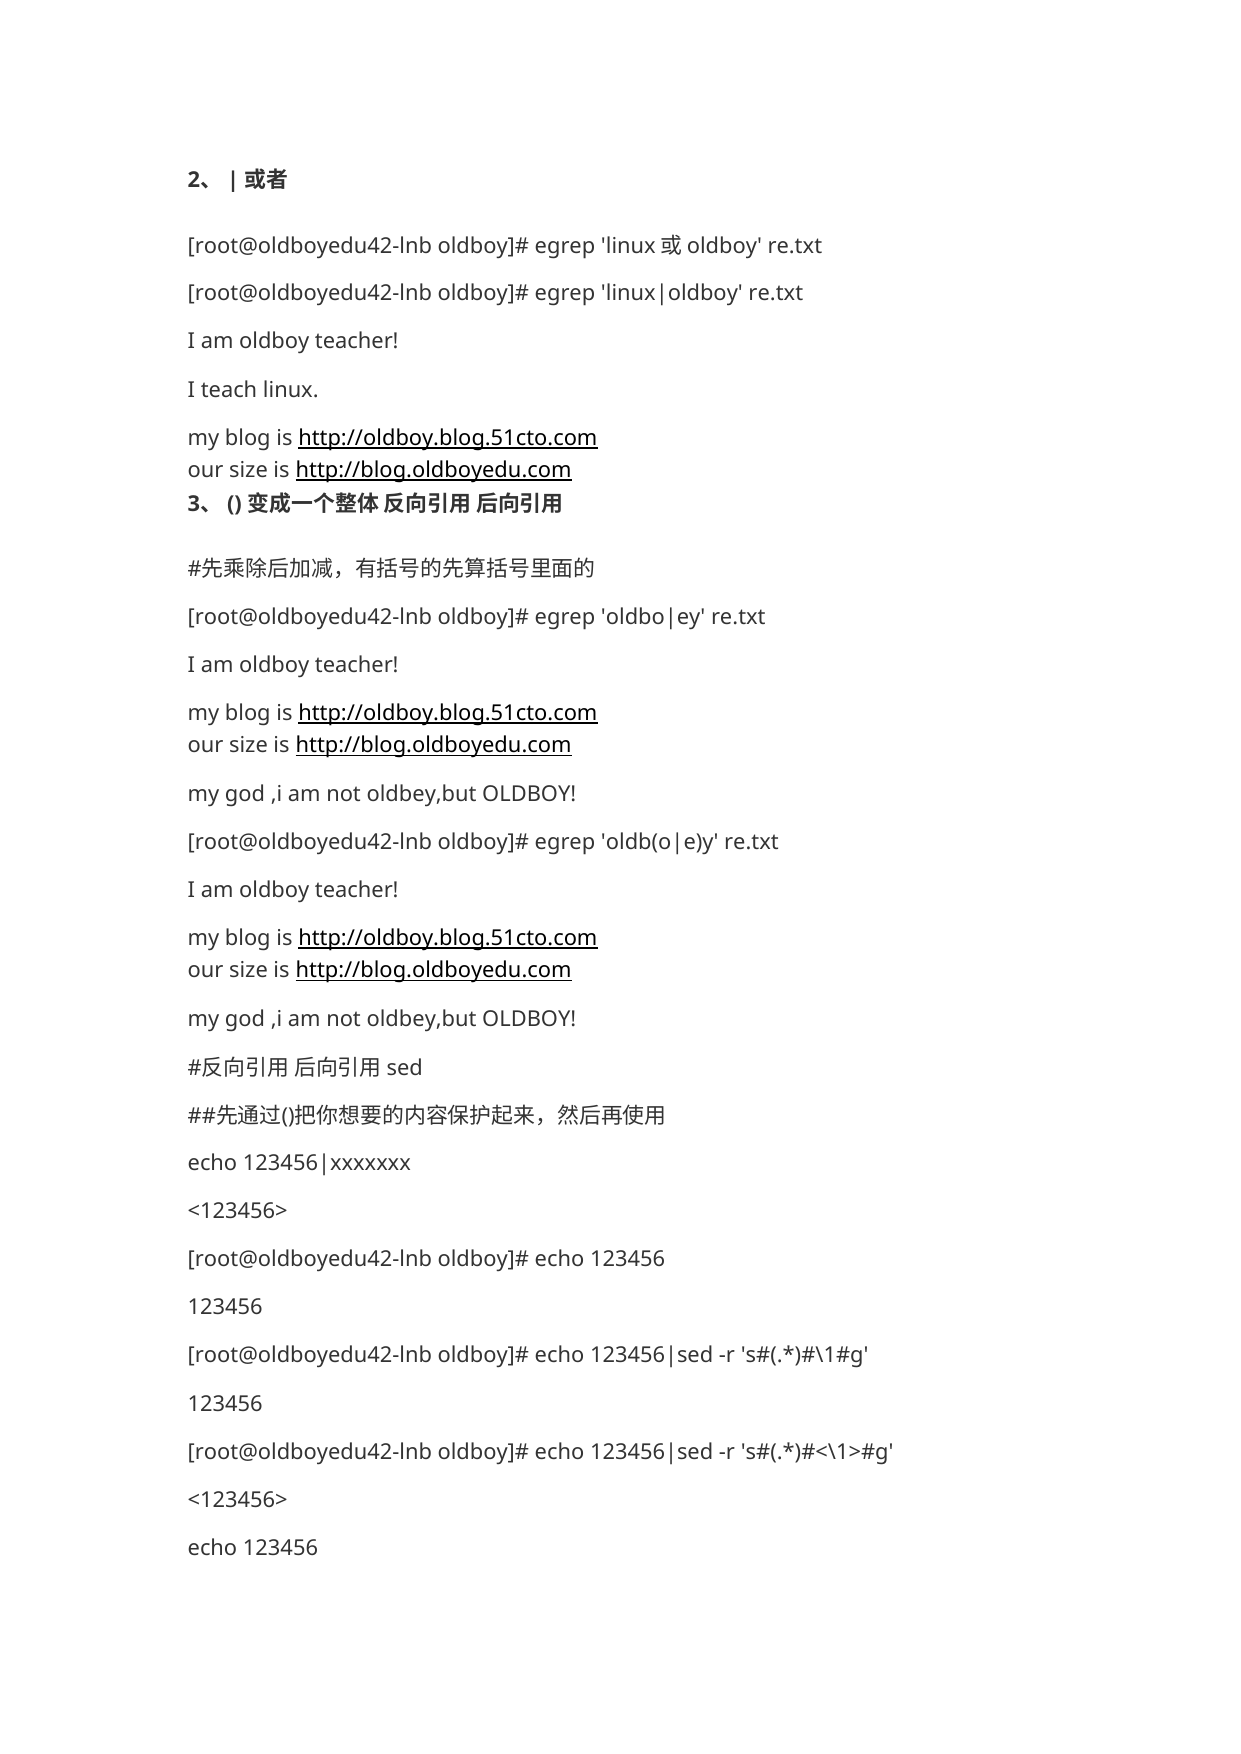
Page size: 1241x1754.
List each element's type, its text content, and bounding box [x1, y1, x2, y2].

text my god ,i am not oldbey,but OLDBOY! [187, 776, 1053, 809]
text I am oldboy teacher! [187, 647, 1053, 680]
text 123456 [187, 1290, 1053, 1322]
text I am oldboy teacher! [187, 324, 1053, 357]
text I teach linux. [187, 372, 1053, 405]
text my blog is http://oldboy.blog.51cto.com [187, 696, 1053, 728]
text our size is http://blog.oldboyedu.com [187, 453, 1053, 485]
text my blog is http://oldboy.blog.51cto.com [187, 921, 1053, 953]
text [root@oldboyedu42-lnb oldboy]# egrep 'oldb(o|e)y' re.txt [187, 824, 1053, 857]
text echo 123456 [187, 1531, 1053, 1563]
text #先乘除后加减，有括号的先算括号里面的 [187, 551, 1053, 584]
text <123456> [187, 1482, 1053, 1515]
text [root@oldboyedu42-lnb oldboy]# echo 123456 [187, 1242, 1053, 1274]
text #反向引用 后向引用 sed [187, 1049, 1053, 1082]
text my blog is http://oldboy.blog.51cto.com [187, 420, 1053, 453]
text [root@oldboyedu42-lnb oldboy]# egrep 'oldbo|ey' re.txt [187, 599, 1053, 632]
text our size is http://blog.oldboyedu.com [187, 728, 1053, 761]
subtitle 3、 () 变成一个整体 反向引用 后向引用 [187, 485, 1053, 518]
text [root@oldboyedu42-lnb oldboy]# egrep 'linux|oldboy' re.txt [187, 276, 1053, 308]
text my god ,i am not oldbey,but OLDBOY! [187, 1001, 1053, 1034]
text <123456> [187, 1194, 1053, 1226]
text [root@oldboyedu42-lnb oldboy]# echo 123456|sed -r 's#(.*)#<\1>#g' [187, 1434, 1053, 1467]
text ##先通过()把你想要的内容保护起来，然后再使用 [187, 1097, 1053, 1130]
text [root@oldboyedu42-lnb oldboy]# egrep 'linux或oldboy' re.txt [187, 228, 1053, 260]
text our size is http://blog.oldboyedu.com [187, 953, 1053, 986]
subtitle 2、 | 或者 [187, 162, 1053, 194]
text echo 123456|xxxxxxx [187, 1146, 1053, 1178]
text I am oldboy teacher! [187, 872, 1053, 905]
text 123456 [187, 1386, 1053, 1419]
text [root@oldboyedu42-lnb oldboy]# echo 123456|sed -r 's#(.*)#\1#g' [187, 1338, 1053, 1371]
